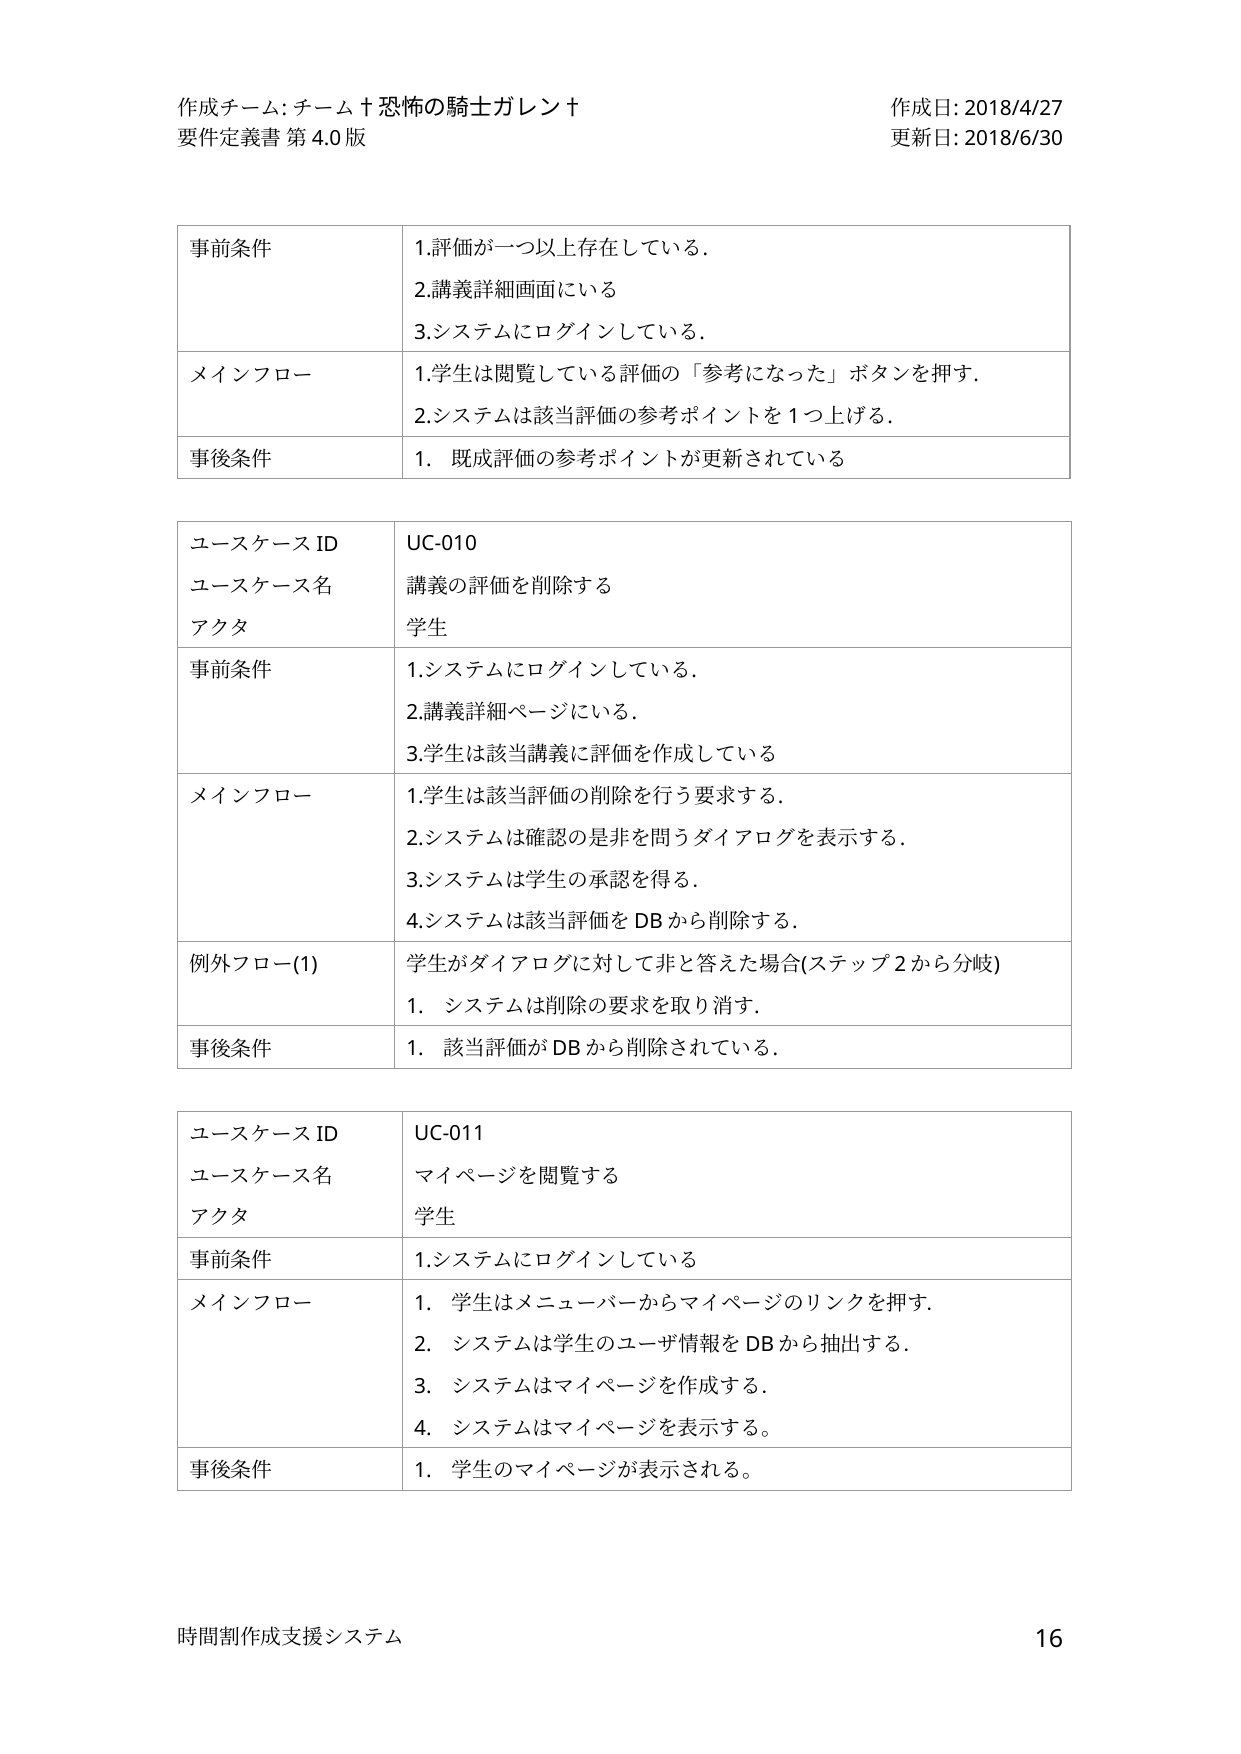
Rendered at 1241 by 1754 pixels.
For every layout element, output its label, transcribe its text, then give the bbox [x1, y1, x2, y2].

table_cell 1.システムにログインしている. 2.講義詳細ページにいる. 3.学生は該当講義に評価を作成している [395, 648, 1071, 773]
table_cell 学生がダイアログに対して非と答えた場合(ステップ2から分岐) システムは削除の要求を取り消す. [395, 942, 1071, 1025]
table_cell 1.システムにログインしている [403, 1238, 1071, 1279]
table_cell 1.評価が一つ以上存在している. 2.講義詳細画面にいる 3.システムにログインしている. [403, 226, 1069, 351]
table_header ユースケースID ユースケース名 アクタ [178, 522, 394, 647]
table_cell メインフロー [178, 352, 402, 436]
table_cell 事前条件 [178, 1238, 402, 1279]
table_cell 事前条件 [178, 226, 402, 351]
table_cell 学生はメニューバーからマイページのリンクを押す． システムは学生のユーザ情報をDBから抽出する． システムはマイページを作成する． システムはマイページを表示する。 [403, 1280, 1071, 1447]
table_cell 事前条件 [178, 648, 394, 773]
table_header ユースケースID ユースケース名 アクタ [178, 1112, 402, 1237]
table_cell メインフロー [178, 1280, 402, 1447]
table_cell 例外フロー(1) [178, 942, 394, 1025]
table_cell 学生のマイページが表示される。 [403, 1448, 1071, 1490]
table_cell 該当評価がDBから削除されている. [395, 1026, 1071, 1068]
table_cell 1.学生は該当評価の削除を行う要求する. 2.システムは確認の是非を問うダイアログを表示する. 3.システムは学生の承認を得る． 4.システムは該当評価をDBから削除する. [395, 774, 1071, 941]
table_cell 事後条件 [178, 1026, 394, 1068]
table_header UC-011 マイページを閲覧する 学生 [403, 1112, 1071, 1237]
table_header UC-010 講義の評価を削除する 学生 [395, 522, 1071, 647]
table_cell 1.学生は閲覧している評価の「参考になった」ボタンを押す. 2.システムは該当評価の参考ポイントを1つ上げる. [403, 352, 1069, 436]
table_cell 事後条件 [178, 437, 402, 478]
table_cell 既成評価の参考ポイントが更新されている [403, 437, 1069, 478]
table_cell メインフロー [178, 774, 394, 941]
table_cell 事後条件 [178, 1448, 402, 1490]
